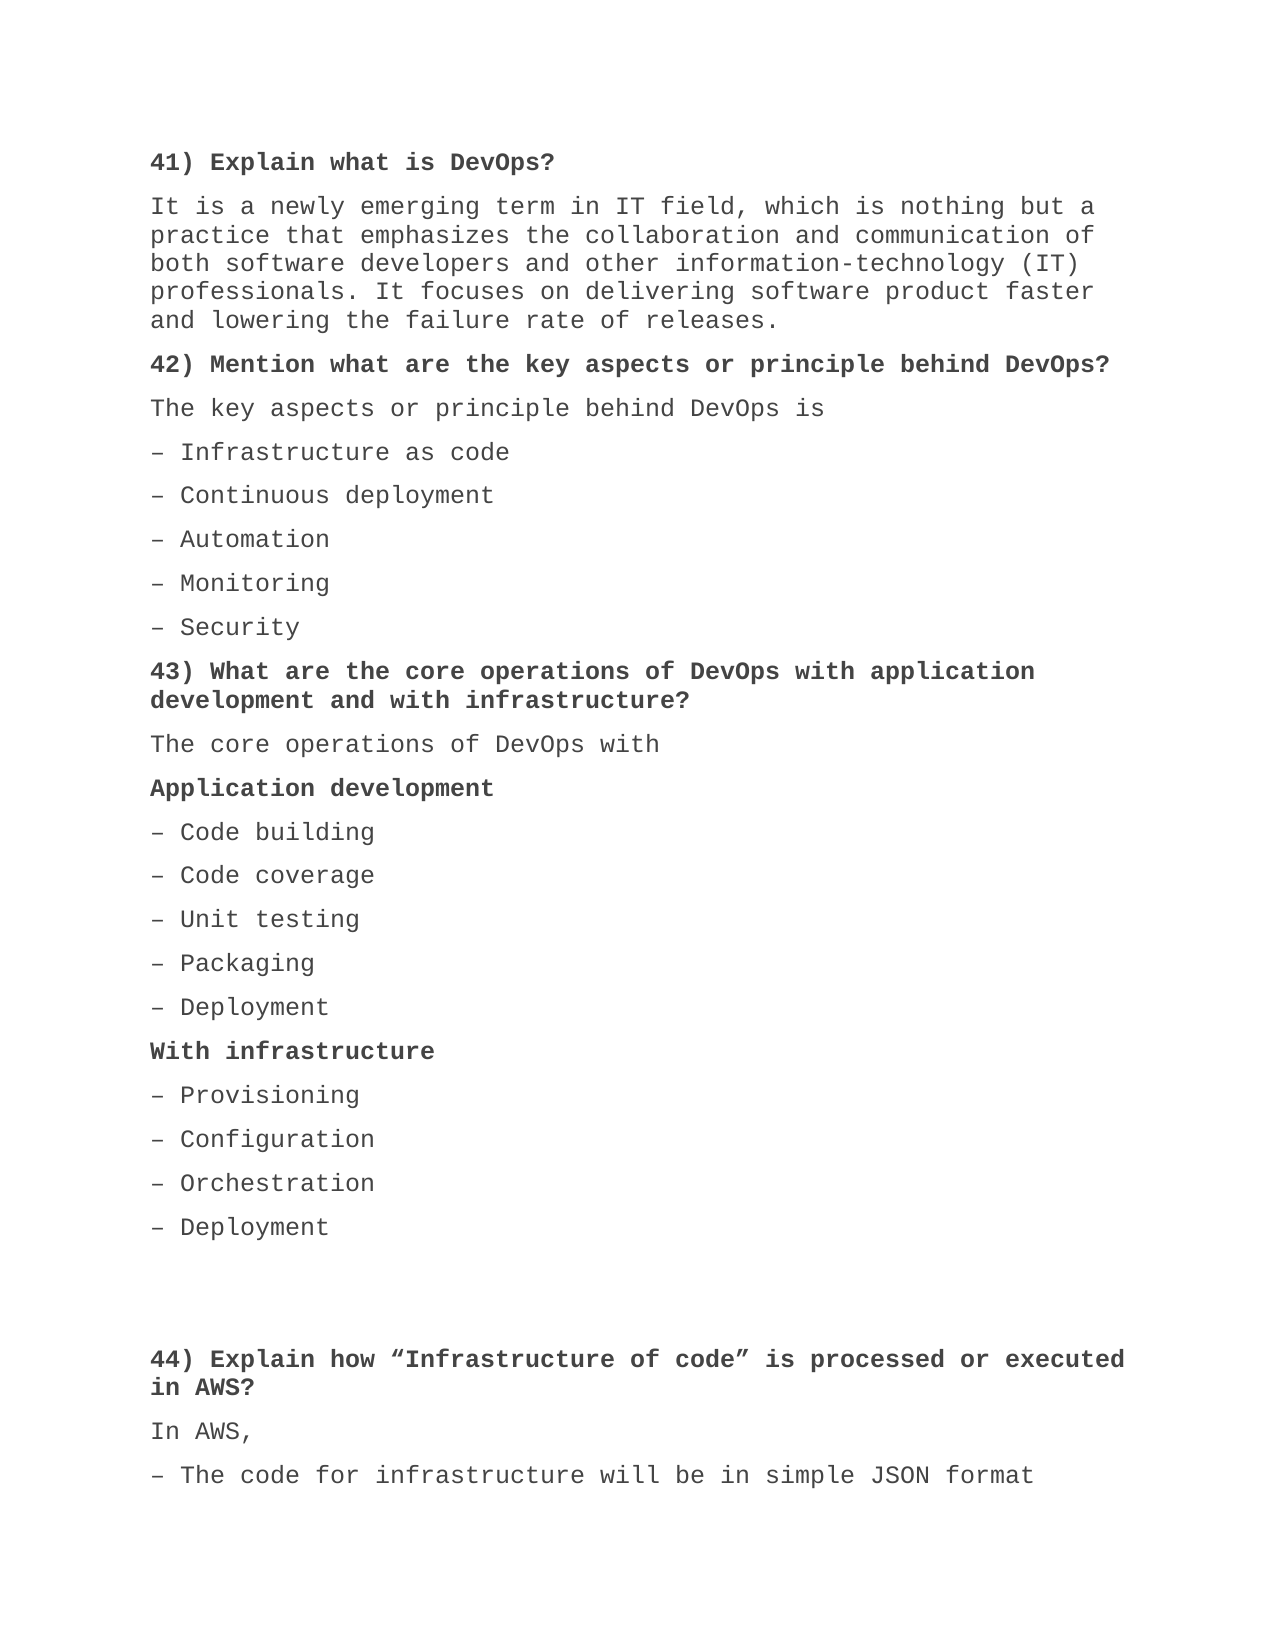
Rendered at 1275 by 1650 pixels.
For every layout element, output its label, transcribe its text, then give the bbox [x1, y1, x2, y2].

text – Deployment [150, 995, 1125, 1023]
text – Monitoring [150, 571, 1125, 599]
text – Code building [150, 819, 1125, 847]
text – Automation [150, 527, 1125, 555]
text – Infrastructure as code [150, 439, 1125, 467]
text Application development [150, 775, 1125, 803]
text 43) What are the core operations of DevOps with application development and with infrastructure? [150, 659, 1125, 716]
text – Packaging [150, 951, 1125, 979]
text In AWS, [150, 1419, 1125, 1447]
text 42) Mention what are the key aspects or principle behind DevOps? [150, 351, 1125, 379]
text With infrastructure [150, 1039, 1125, 1067]
text 41) Explain what is DevOps? [150, 150, 1125, 178]
text – Continuous deployment [150, 483, 1125, 511]
text – Security [150, 615, 1125, 643]
text – Deployment [150, 1215, 1125, 1243]
text – Orchestration [150, 1171, 1125, 1199]
text – The code for infrastructure will be in simple JSON format [150, 1463, 1125, 1491]
text – Provisioning [150, 1083, 1125, 1111]
text The core operations of DevOps with [150, 731, 1125, 759]
text – Unit testing [150, 907, 1125, 935]
text – Configuration [150, 1127, 1125, 1155]
text – Code coverage [150, 863, 1125, 891]
text The key aspects or principle behind DevOps is [150, 395, 1125, 423]
text It is a newly emerging term in IT field, which is nothing but a practice that emphasizes the collaboration and communication of both software developers and other information-technology (IT) professionals. It focuses on delivering software product faster and lowering the failure rate of releases. [150, 194, 1125, 336]
text 44) Explain how “Infrastructure of code” is processed or executed in AWS? [150, 1347, 1125, 1403]
